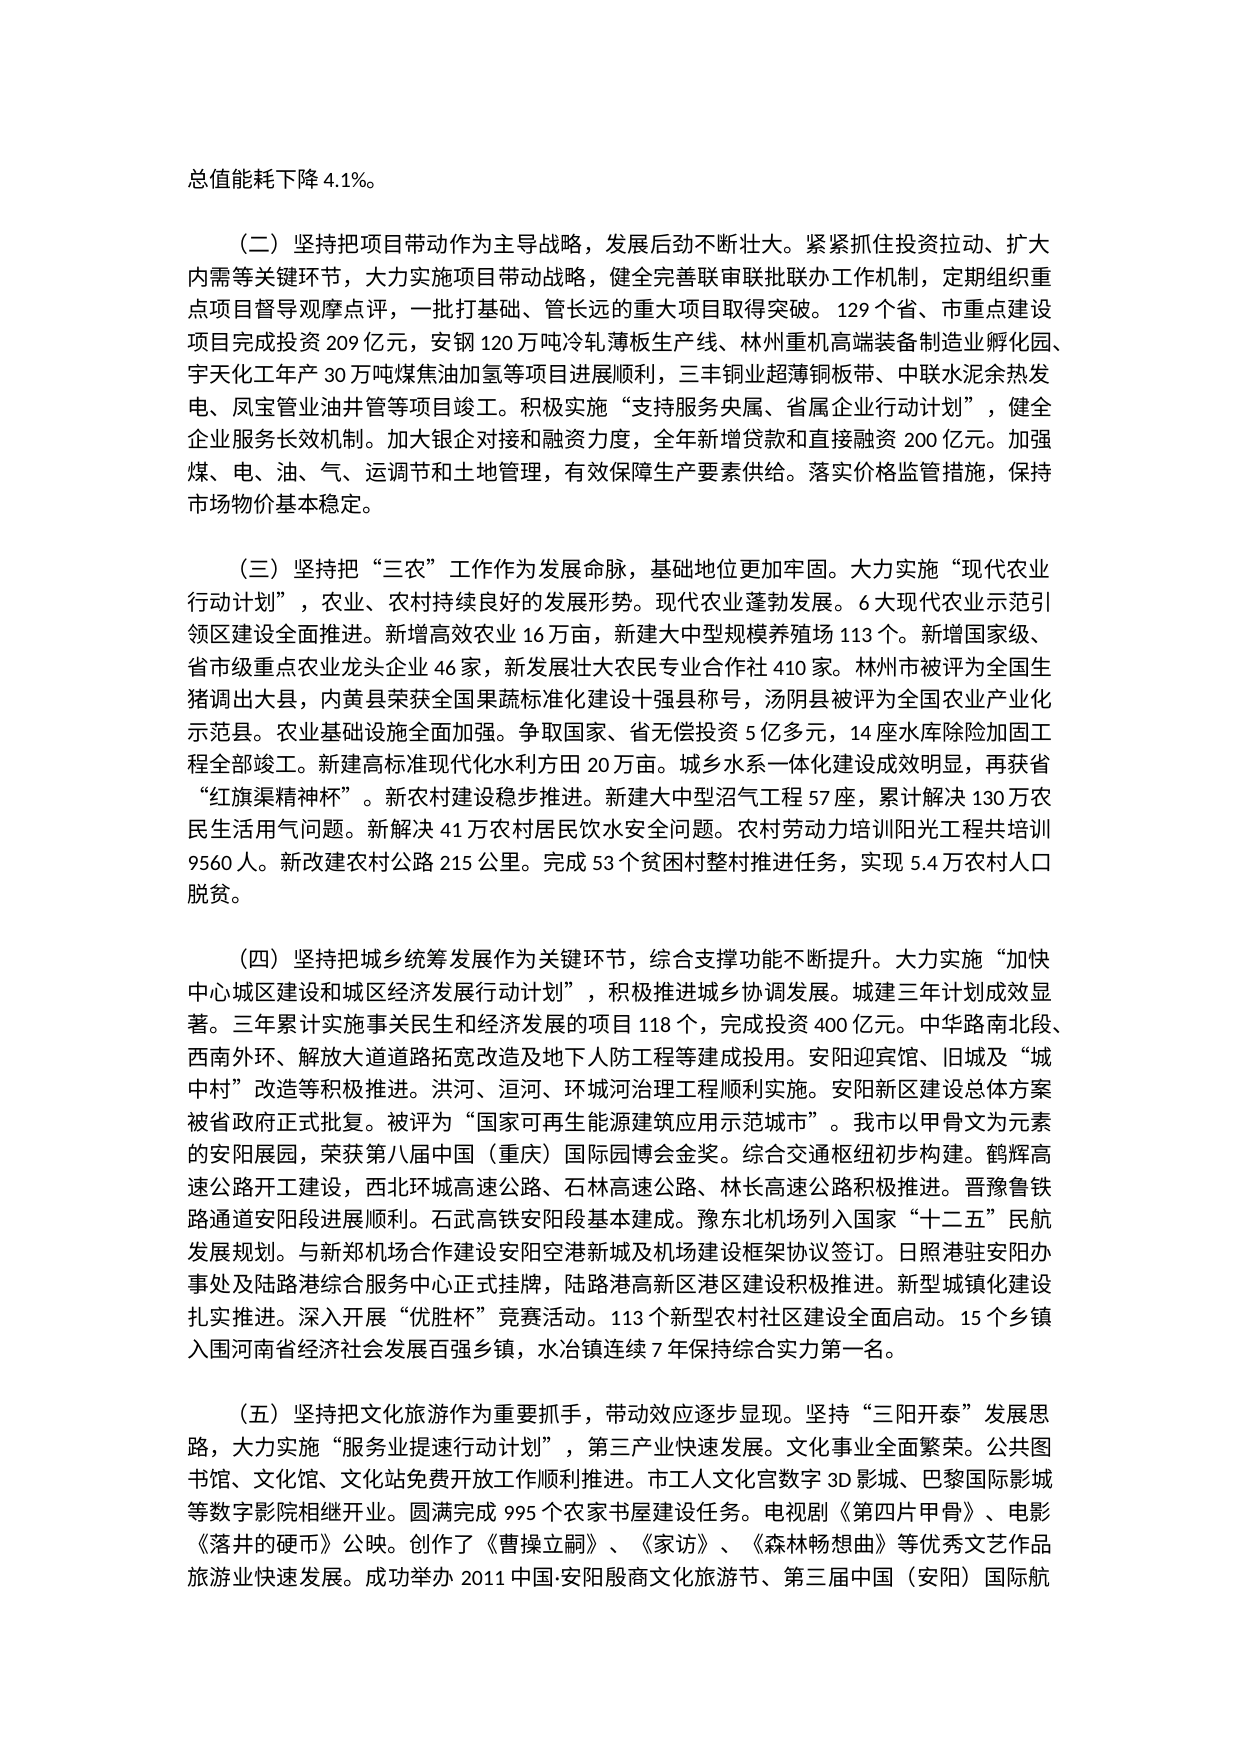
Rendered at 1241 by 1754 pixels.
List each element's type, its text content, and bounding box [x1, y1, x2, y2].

text （四）坚持把城乡统筹发展作为关键环节，综合支撑功能不断提升。大力实施“加快中心城区建设和城区经济发展行动计划”，积极推进城乡协调发展。城建三年计划成效显著。三年累计实施事关民生和经济发展的项目118个，完成投资400亿元。中华路南北段、西南外环、解放大道道路拓宽改造及地下人防工程等建成投用。安阳迎宾馆、旧城及“城中村”改造等积极推进。洪河、洹河、环城河治理工程顺利实施。安阳新区建设总体方案被省政府正式批复。被评为“国家可再生能源建筑应用示范城市”。我市以甲骨文为元素的安阳展园，荣获第八届中国（重庆）国际园博会金奖。综合交通枢纽初步构建。鹤辉高速公路开工建设，西北环城高速公路、石林高速公路、林长高速公路积极推进。晋豫鲁铁路通道安阳段进展顺利。石武高铁安阳段基本建成。豫东北机场列入国家“十二五”民航发展规划。与新郑机场合作建设安阳空港新城及机场建设框架协议签订。日照港驻安阳办事处及陆路港综合服务中心正式挂牌，陆路港高新区港区建设积极推进。新型城镇化建设扎实推进。深入开展“优胜杯”竞赛活动。113个新型农村社区建设全面启动。15个乡镇入围河南省经济社会发展百强乡镇，水冶镇连续7年保持综合实力第一名。 [187, 942, 1053, 1364]
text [187, 162, 1053, 194]
text （二）坚持把项目带动作为主导战略，发展后劲不断壮大。紧紧抓住投资拉动、扩大内需等关键环节，大力实施项目带动战略，健全完善联审联批联办工作机制，定期组织重点项目督导观摩点评，一批打基础、管长远的重大项目取得突破。129个省、市重点建设项目完成投资209亿元，安钢120万吨冷轧薄板生产线、林州重机高端装备制造业孵化园、宇天化工年产30万吨煤焦油加氢等项目进展顺利，三丰铜业超薄铜板带、中联水泥余热发电、凤宝管业油井管等项目竣工。积极实施“支持服务央属、省属企业行动计划”，健全企业服务长效机制。加大银企对接和融资力度，全年新增贷款和直接融资200亿元。加强煤、电、油、气、运调节和土地管理，有效保障生产要素供给。落实价格监管措施，保持市场物价基本稳定。 [187, 227, 1053, 519]
text （三）坚持把“三农”工作作为发展命脉，基础地位更加牢固。大力实施“现代农业行动计划”，农业、农村持续良好的发展形势。现代农业蓬勃发展。6大现代农业示范引领区建设全面推进。新增高效农业16万亩，新建大中型规模养殖场113个。新增国家级、省市级重点农业龙头企业46家，新发展壮大农民专业合作社410家。林州市被评为全国生猪调出大县，内黄县荣获全国果蔬标准化建设十强县称号，汤阴县被评为全国农业产业化示范县。农业基础设施全面加强。争取国家、省无偿投资5亿多元，14座水库除险加固工程全部竣工。新建高标准现代化水利方田20万亩。城乡水系一体化建设成效明显，再获省“红旗渠精神杯”。新农村建设稳步推进。新建大中型沼气工程57座，累计解决130万农民生活用气问题。新解决41万农村居民饮水安全问题。农村劳动力培训阳光工程共培训9560人。新改建农村公路215公里。完成53个贫困村整村推进任务，实现5.4万农村人口脱贫。 [187, 552, 1053, 909]
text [187, 1397, 1053, 1592]
